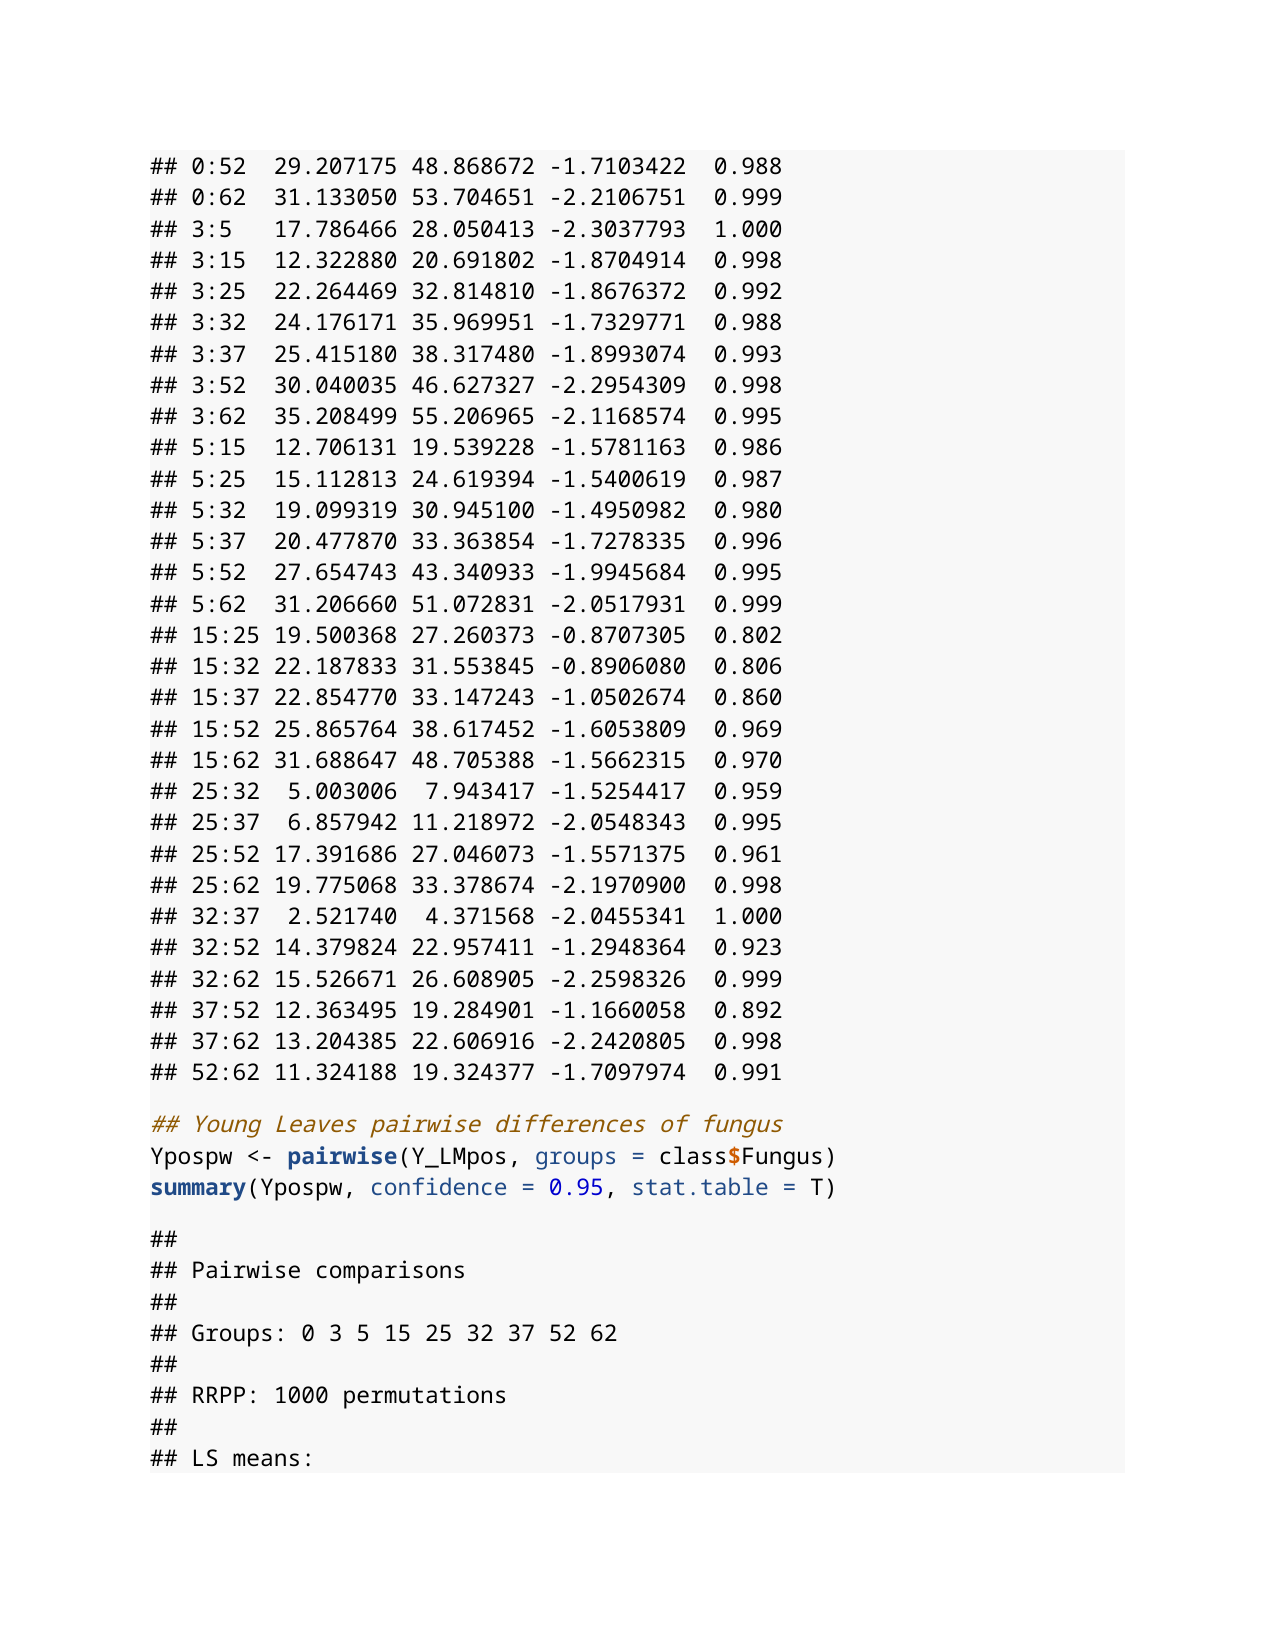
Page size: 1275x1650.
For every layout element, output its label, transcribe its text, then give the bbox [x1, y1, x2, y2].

text ## Young Leaves pairwise differences of fungus Ypospw <- pairwise(Y_LMpos, groups = class$Fungus) summary(Ypospw, confidence = 0.95, stat.table = T) [150, 1108, 1125, 1202]
